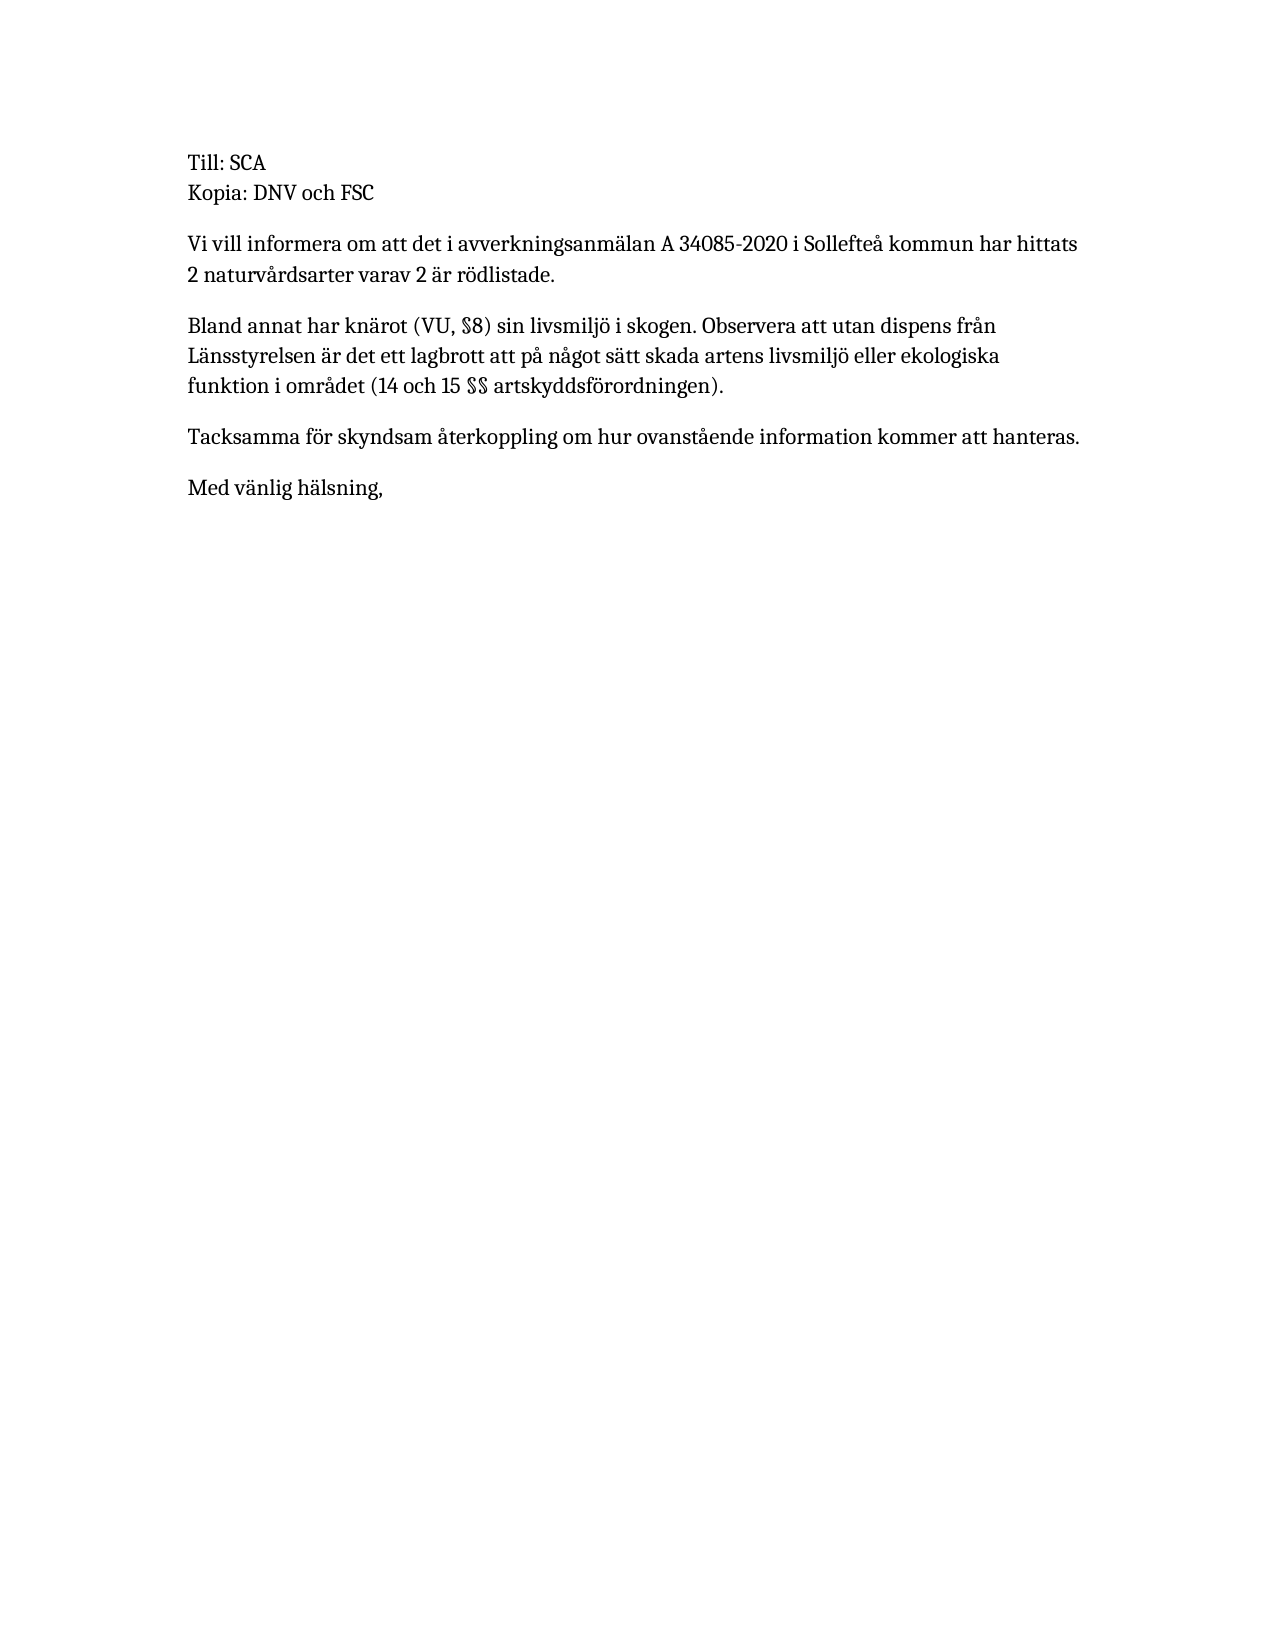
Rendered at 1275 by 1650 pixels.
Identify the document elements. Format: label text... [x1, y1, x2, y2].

text Vi vill informera om att det i avverkningsanmälan A 34085-2020 i Sollefteå kommun har hittats 2 naturvårdsarter varav 2 är rödlistade. [187, 231, 1087, 288]
text Tacksamma för skyndsam återkoppling om hur ovanstående information kommer att hanteras. [187, 424, 1087, 450]
text Till: SCA Kopia: DNV och FSC [187, 150, 1087, 207]
text Bland annat har knärot (VU, §8) sin livsmiljö i skogen. Observera att utan dispens från Länsstyrelsen är det ett lagbrott att på något sätt skada artens livsmiljö eller ekologiska funktion i området (14 och 15 §§ artskyddsförordningen). [187, 312, 1087, 399]
text Med vänlig hälsning, [187, 475, 1087, 532]
